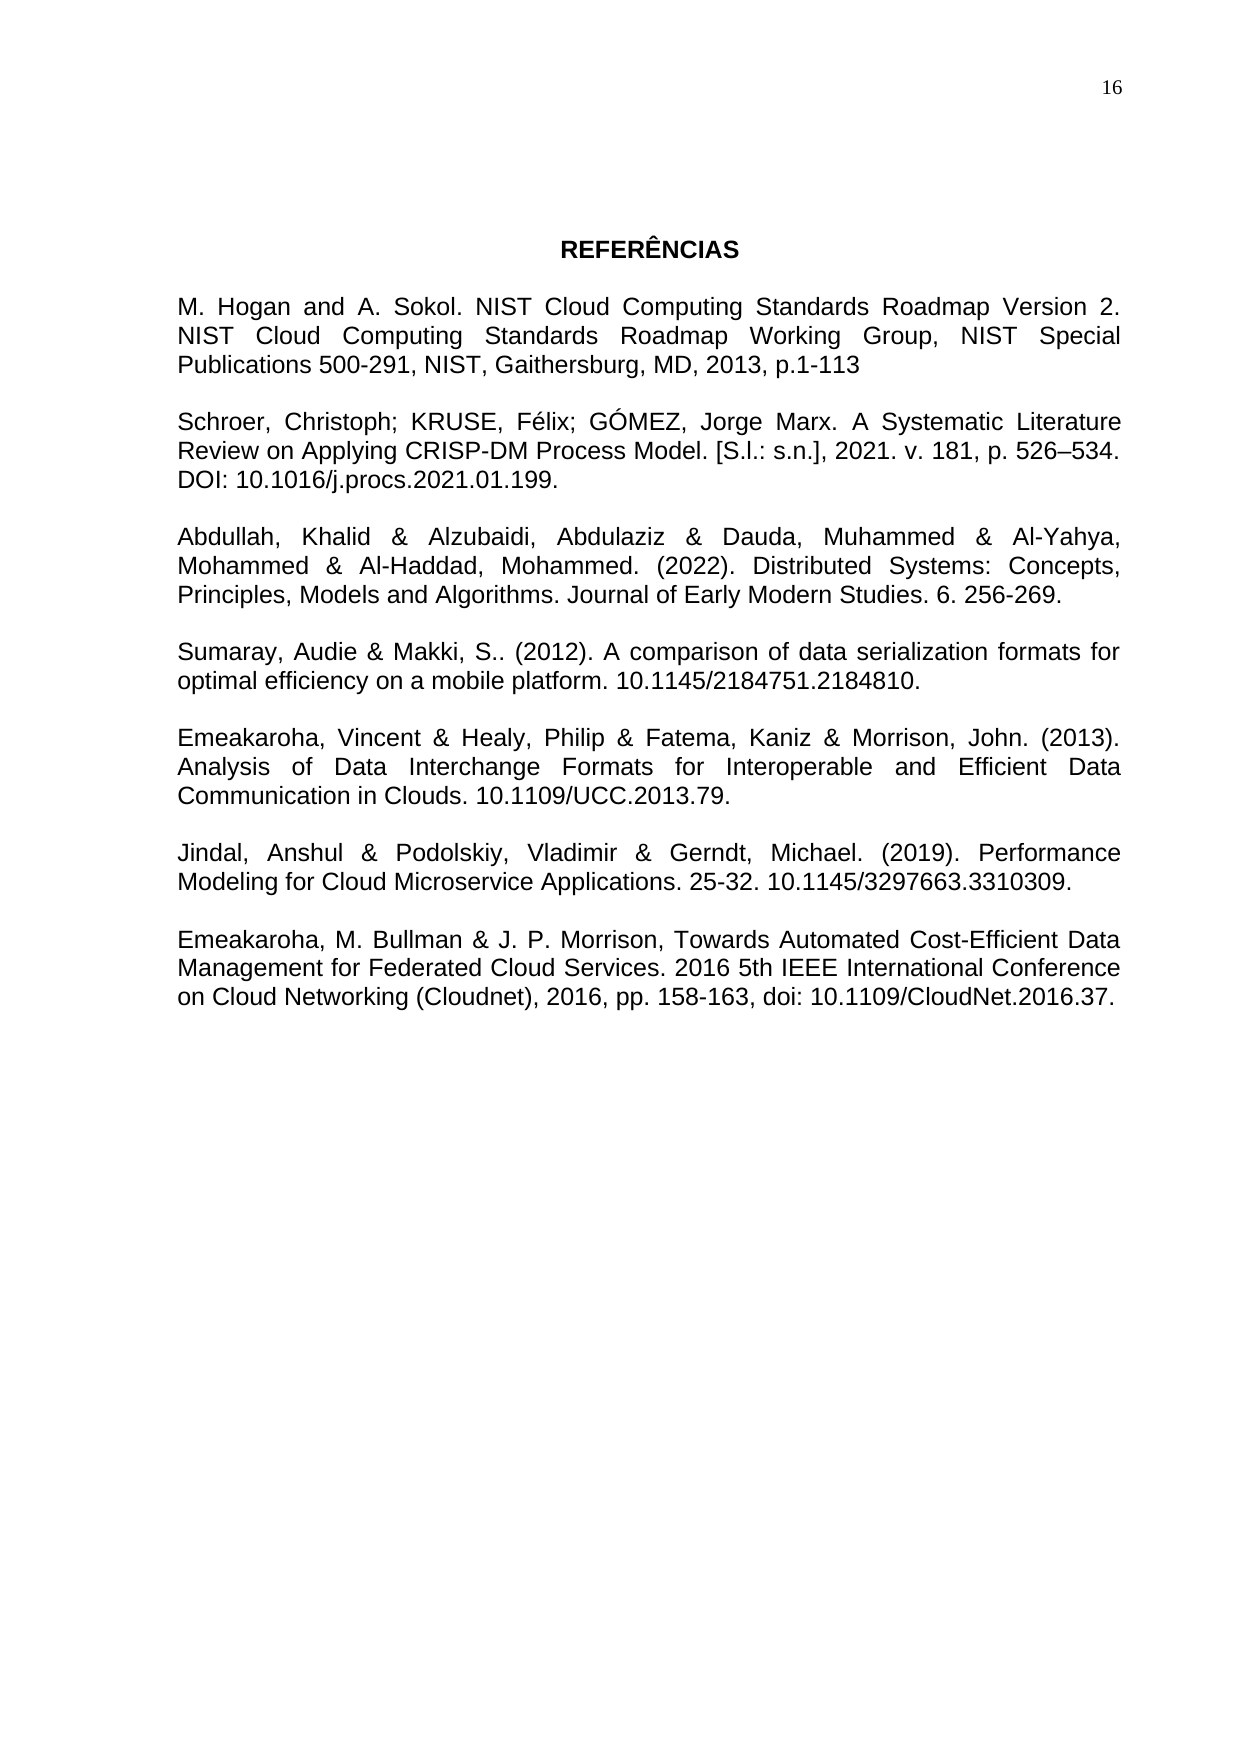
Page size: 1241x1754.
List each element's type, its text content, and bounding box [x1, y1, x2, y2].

text REFERÊNCIAS [177, 234, 1122, 263]
text Jindal, Anshul & Podolskiy, Vladimir & Gerndt, Michael. (2019). Performance Modeling for Cloud Microservice Applications. 25-32. 10.1145/3297663.3310309. [177, 838, 1122, 896]
text Sumaray, Audie & Makki, S.. (2012). A comparison of data serialization formats for optimal efficiency on a mobile platform. 10.1145/2184751.2184810. [177, 637, 1122, 694]
text M. Hogan and A. Sokol. NIST Cloud Computing Standards Roadmap Version 2. NIST Cloud Computing Standards Roadmap Working Group, NIST Special Publications 500-291, NIST, Gaithersburg, MD, 2013, p.1-113 [177, 292, 1122, 378]
text Schroer, Christoph; KRUSE, Félix; GÓMEZ, Jorge Marx. A Systematic Literature Review on Applying CRISP-DM Process Model. [S.l.: s.n.], 2021. v. 181, p. 526–534. DOI: 10.1016/j.procs.2021.01.199. [177, 407, 1122, 493]
text Emeakaroha, Vincent & Healy, Philip & Fatema, Kaniz & Morrison, John. (2013). Analysis of Data Interchange Formats for Interoperable and Efficient Data Communication in Clouds. 10.1109/UCC.2013.79. [177, 723, 1122, 809]
text Abdullah, Khalid & Alzubaidi, Abdulaziz & Dauda, Muhammed & Al-Yahya, Mohammed & Al-Haddad, Mohammed. (2022). Distributed Systems: Concepts, Principles, Models and Algorithms. Journal of Early Modern Studies. 6. 256-269. [177, 522, 1122, 608]
text Emeakaroha, M. Bullman & J. P. Morrison, Towards Automated Cost-Efficient Data Management for Federated Cloud Services. 2016 5th IEEE International Conference on Cloud Networking (Cloudnet), 2016, pp. 158-163, doi: 10.1109/CloudNet.2016.37. [177, 924, 1122, 1011]
